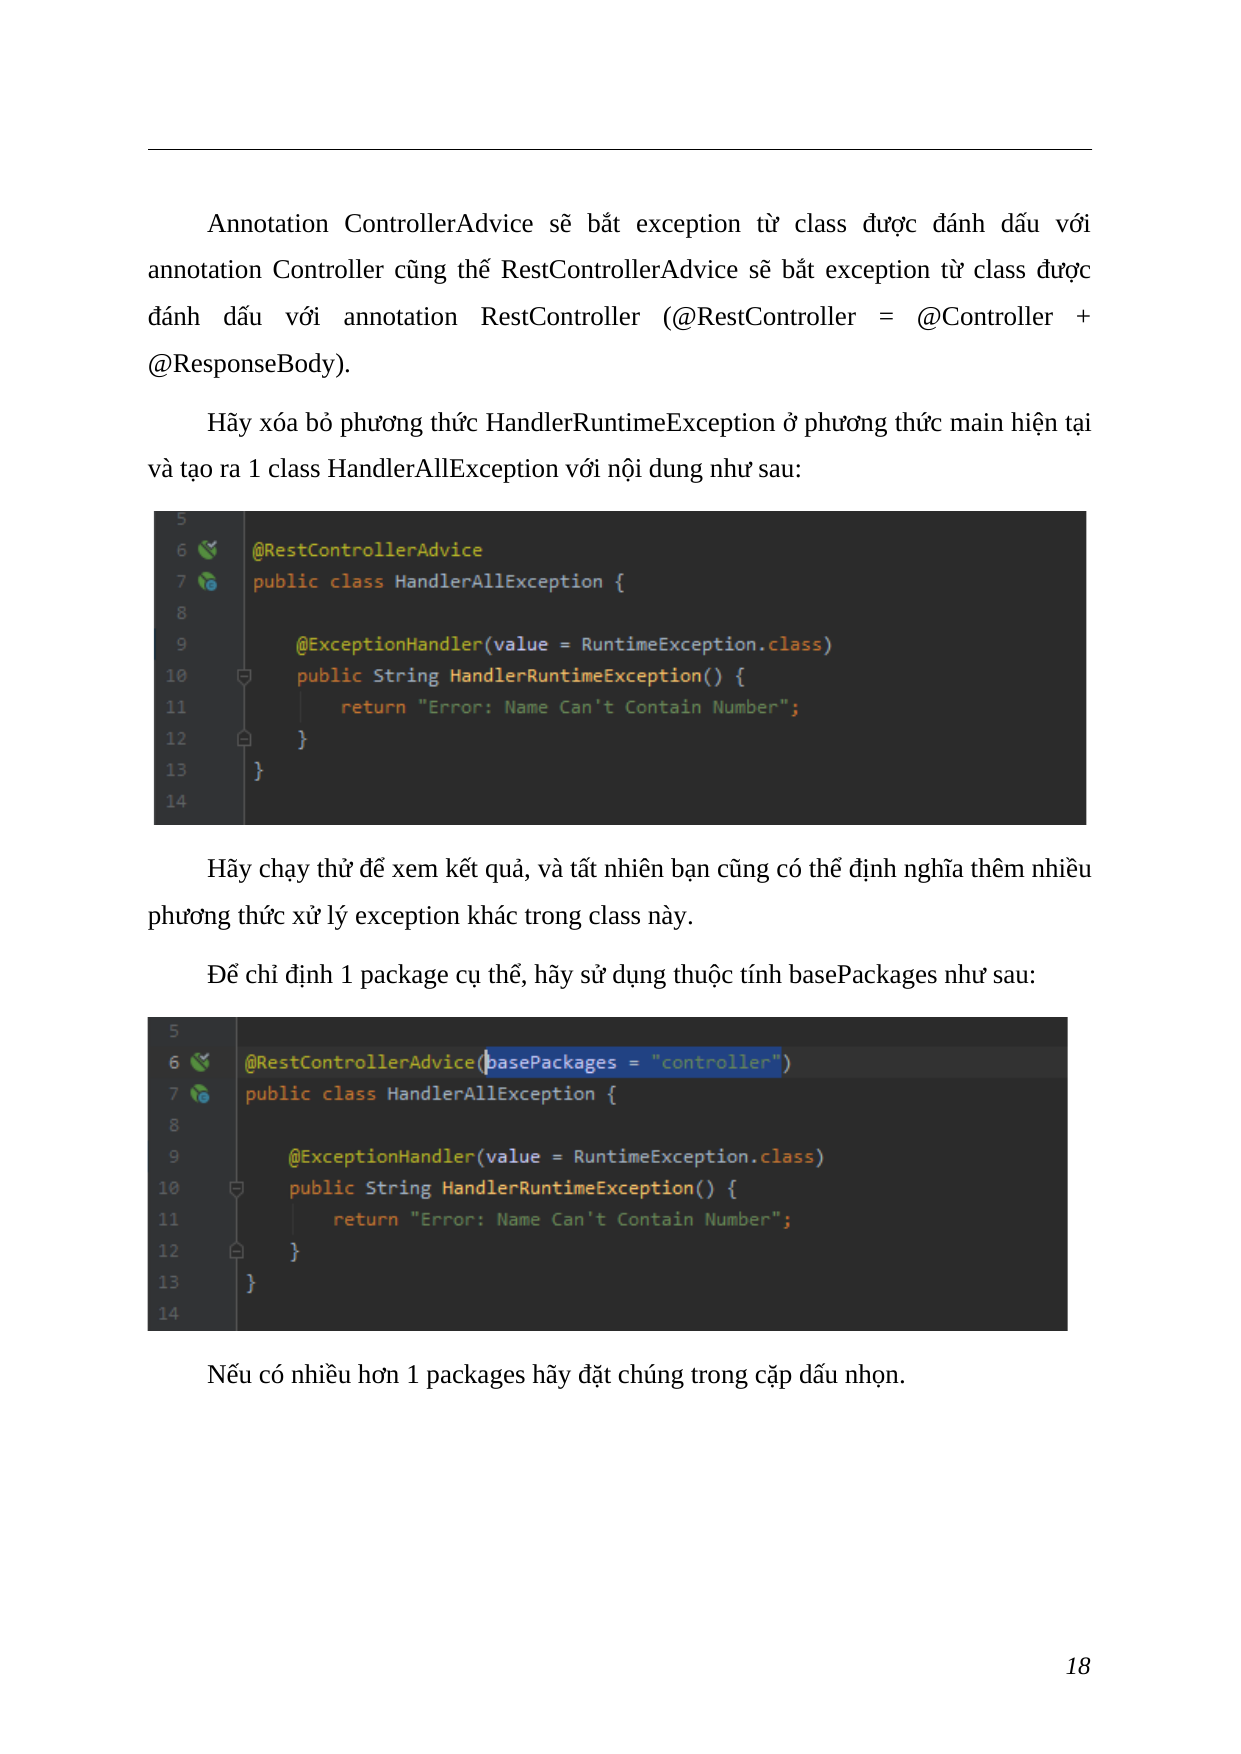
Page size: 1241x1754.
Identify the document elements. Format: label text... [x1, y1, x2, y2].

text Hãy xóa bỏ phương thức HandlerRuntimeException ở phương thức main hiện tại và tạo ra 1 class HandlerAllException với nội dung như sau: [148, 406, 1092, 484]
text Nếu có nhiều hơn 1 packages hãy đặt chúng trong cặp dấu nhọn. [148, 1358, 1092, 1389]
picture [153, 511, 1087, 825]
picture [147, 1017, 1068, 1331]
text Hãy chạy thử để xem kết quả, và tất nhiên bạn cũng có thể định nghĩa thêm nhiều phương thức xử lý exception khác trong class này. [148, 852, 1092, 930]
text Để chỉ định 1 package cụ thể, hãy sử dụng thuộc tính basePackages như sau: [148, 958, 1092, 989]
text Annotation ControllerAdvice sẽ bắt exception từ class được đánh dấu với annotation Controller cũng thế RestControllerAdvice sẽ bắt exception từ class được đánh dấu với annotation RestController (@RestController = @Controller + @ResponseBody). [148, 207, 1092, 378]
